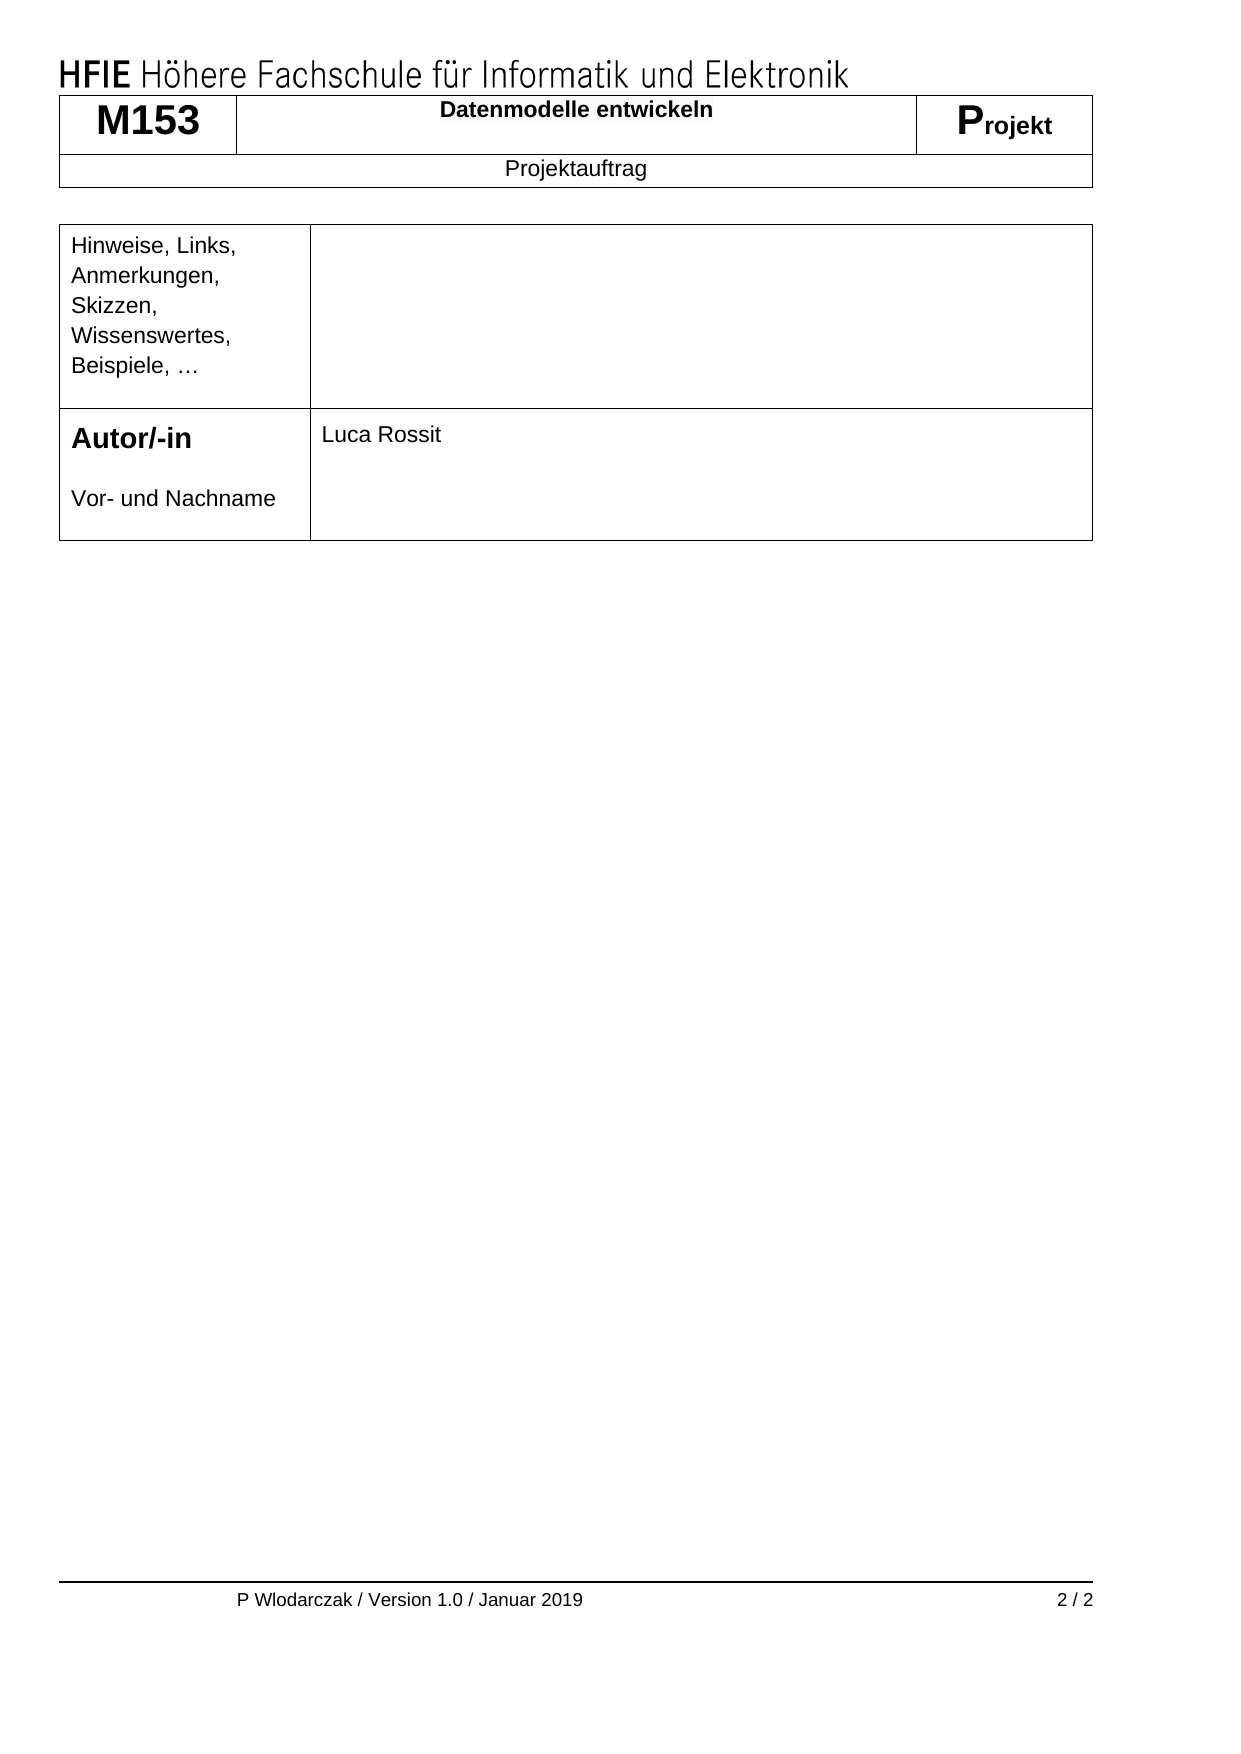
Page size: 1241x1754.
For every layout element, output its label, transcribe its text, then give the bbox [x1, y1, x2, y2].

table_cell Autor/-in Vor- und Nachname [60, 409, 310, 540]
picture [59, 59, 850, 91]
table_cell [311, 225, 1092, 408]
table_cell Luca Rossit [311, 409, 1092, 540]
table_cell Bemerkungen Hinweise, Links, Anmerkungen, Skizzen, Wissenswertes, Beispiele, … [60, 225, 310, 408]
